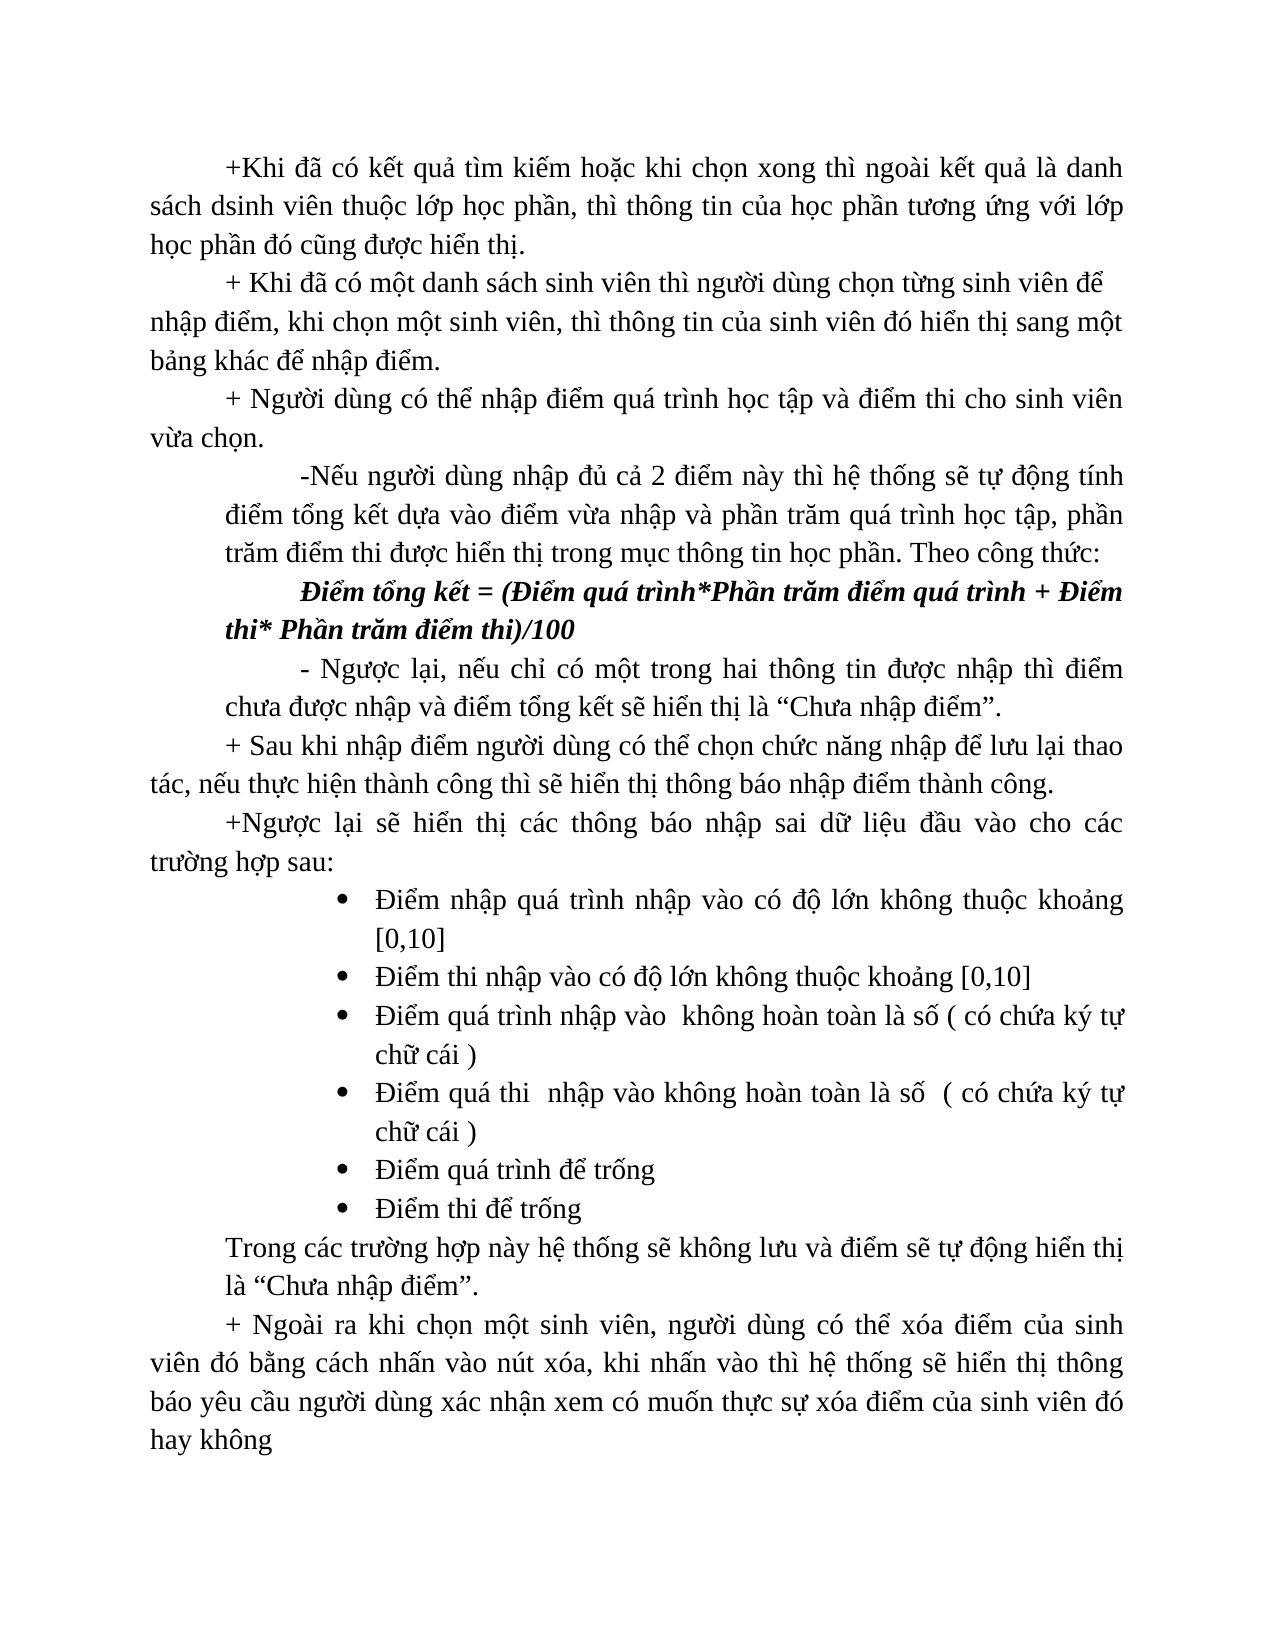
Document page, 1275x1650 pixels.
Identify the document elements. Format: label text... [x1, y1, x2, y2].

text - Ngược lại, nếu chỉ có một trong hai thông tin được nhập thì điểm chưa được nhập và điểm tổng kết sẽ hiển thị là “Chưa nhập điểm”. [225, 651, 1125, 723]
text +Khi đã có kết quả tìm kiếm hoặc khi chọn xong thì ngoài kết quả là danh sách dsinh viên thuộc lớp học phần, thì thông tin của học phần tương ứng với lớp học phần đó cũng được hiển thị. [150, 150, 1125, 261]
text Trong các trường hợp này hệ thống sẽ không lưu và điểm sẽ tự động hiển thị là “Chưa nhập điểm”. [225, 1230, 1125, 1302]
list Điểm nhập quá trình nhập vào có độ lớn không thuộc khoảng [0,10] [337, 882, 1125, 954]
list Điểm thi để trống [337, 1191, 1125, 1225]
text Điểm tổng kết = (Điểm quá trình*Phần trăm điểm quá trình + Điểm thi* Phần trăm điểm thi)/100 [225, 574, 1125, 646]
text + Sau khi nhập điểm người dùng có thể chọn chức năng nhập để lưu lại thao tác, nếu thực hiện thành công thì sẽ hiển thị thông báo nhập điểm thành công. [150, 728, 1125, 800]
list Điểm quá trình nhập vào không hoàn toàn là số ( có chứa ký tự chữ cái ) [337, 998, 1125, 1070]
text + Ngoài ra khi chọn một sinh viên, người dùng có thể xóa điểm của sinh viên đó bằng cách nhấn vào nút xóa, khi nhấn vào thì hệ thống sẽ hiển thị thông báo yêu cầu người dùng xác nhận xem có muốn thực sự xóa điểm của sinh viên đó hay không [150, 1307, 1125, 1456]
text -Nếu người dùng nhập đủ cả 2 điểm này thì hệ thống sẽ tự động tính điểm tổng kết dựa vào điểm vừa nhập và phần trăm quá trình học tập, phần trăm điểm thi được hiển thị trong mục thông tin học phần. Theo công thức: [225, 458, 1125, 569]
text nhập điểm, khi chọn một sinh viên, thì thông tin của sinh viên đó hiển thị sang một bảng khác để nhập điểm. [150, 304, 1125, 376]
text +Ngược lại sẽ hiển thị các thông báo nhập sai dữ liệu đầu vào cho các trường hợp sau: [150, 805, 1125, 877]
list Điểm quá thi nhập vào không hoàn toàn là số ( có chứa ký tự chữ cái ) [337, 1075, 1125, 1147]
list Điểm quá trình để trống [337, 1152, 1125, 1186]
text + Người dùng có thể nhập điểm quá trình học tập và điểm thi cho sinh viên vừa chọn. [150, 381, 1125, 453]
text + Khi đã có một danh sách sinh viên thì người dùng chọn từng sinh viên để [225, 266, 1125, 299]
list Điểm thi nhập vào có độ lớn không thuộc khoảng [0,10] [337, 959, 1125, 993]
